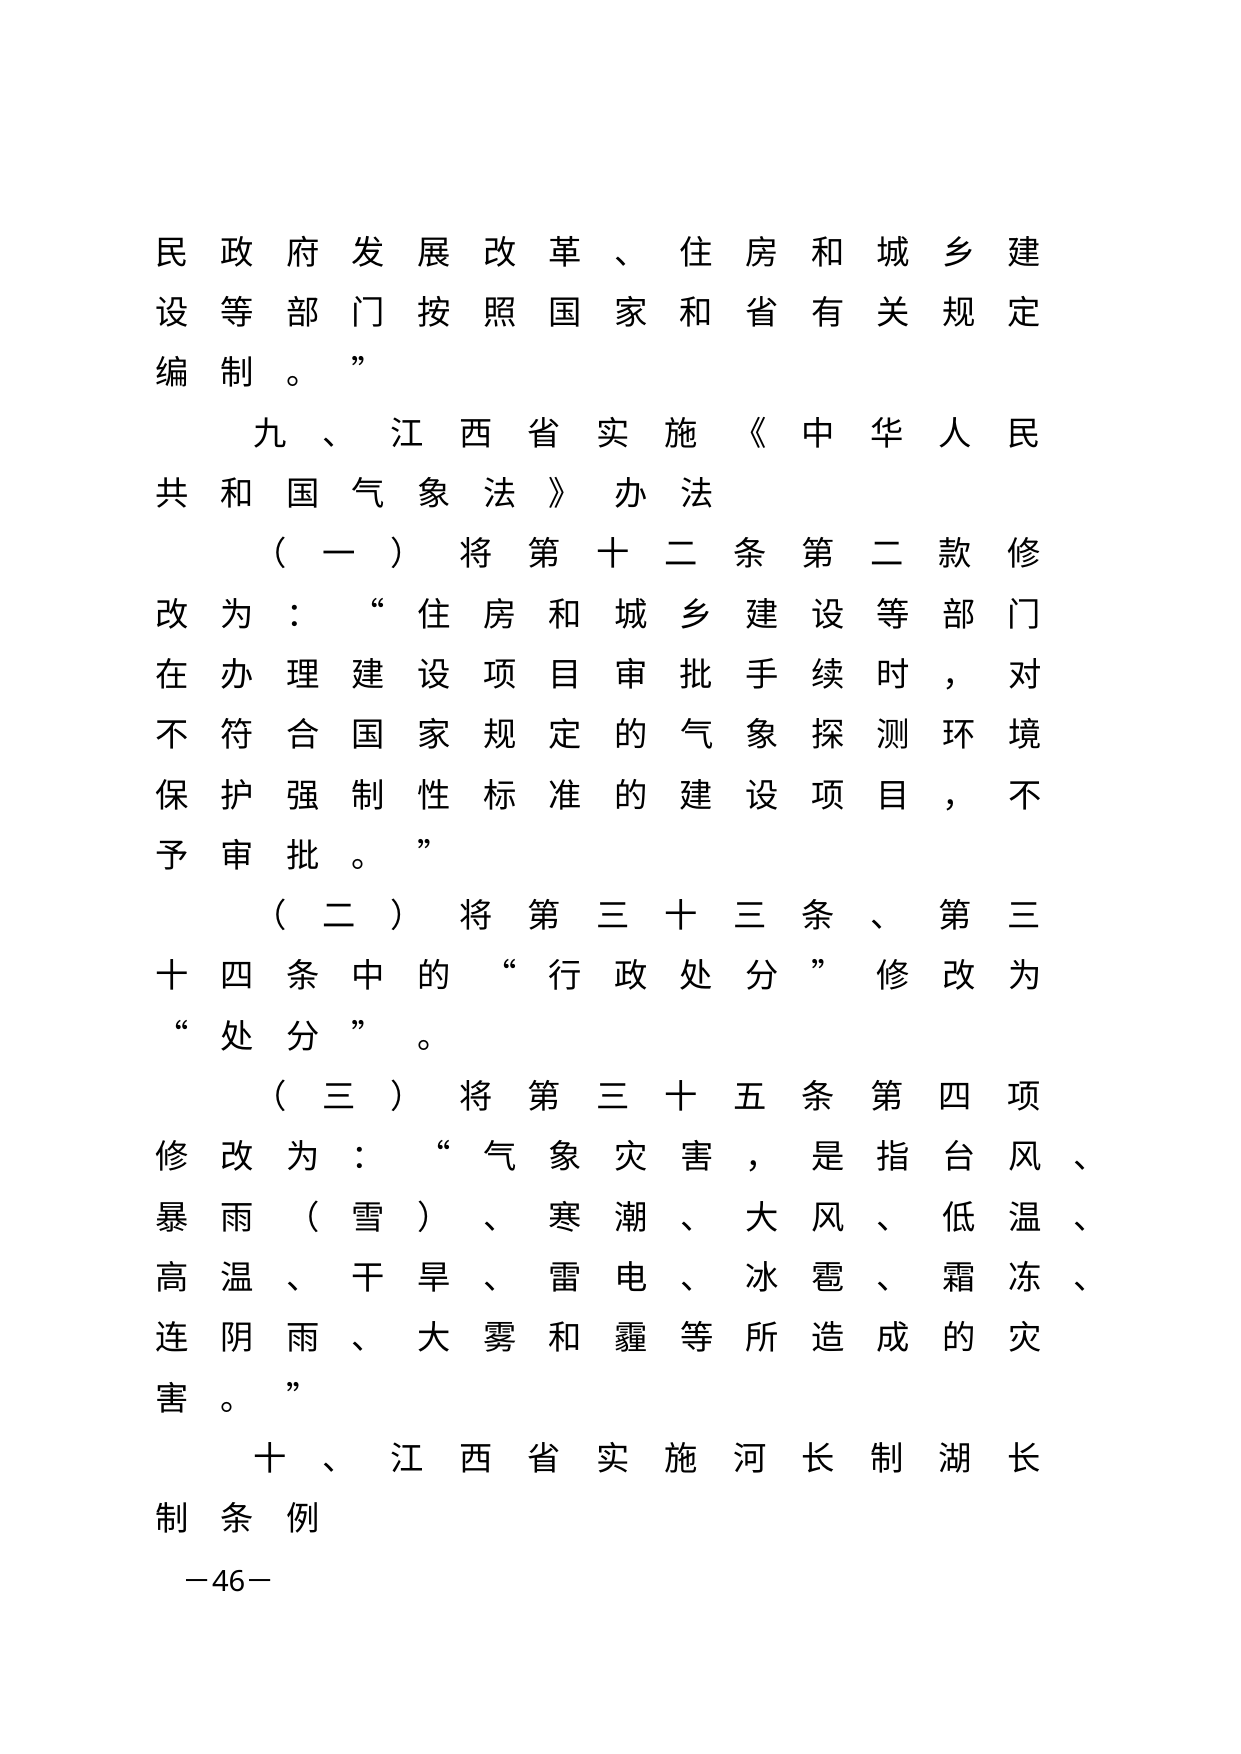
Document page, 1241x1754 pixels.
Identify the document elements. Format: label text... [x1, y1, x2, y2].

text （四）将第二十条第三款修改为：“本条规定应当进行气候可行性论证的项目实行目录管理，目录由省气象主管机构会同省人民政府发展改革、住房和城乡建设等部门按照国家和省有关规定编制。” [155, 219, 1073, 400]
list 十、江西省实施河长制湖长制条例 [155, 1426, 1073, 1546]
list 九、江西省实施《中华人民共和国气象法》办法 [155, 400, 1073, 521]
text （三）将第三十五条第四项修改为：“气象灾害，是指台风、暴雨（雪）、寒潮、大风、低温、高温、干旱、雷电、冰雹、霜冻、连阴雨、大雾和霾等所造成的灾害。” [155, 1064, 1073, 1426]
text （一）将第十二条第二款修改为：“住房和城乡建设等部门在办理建设项目审批手续时，对不符合国家规定的气象探测环境保护强制性标准的建设项目，不予审批。” [155, 521, 1073, 883]
text （二）将第三十三条、第三十四条中的“行政处分”修改为“处分”。 [155, 883, 1073, 1064]
